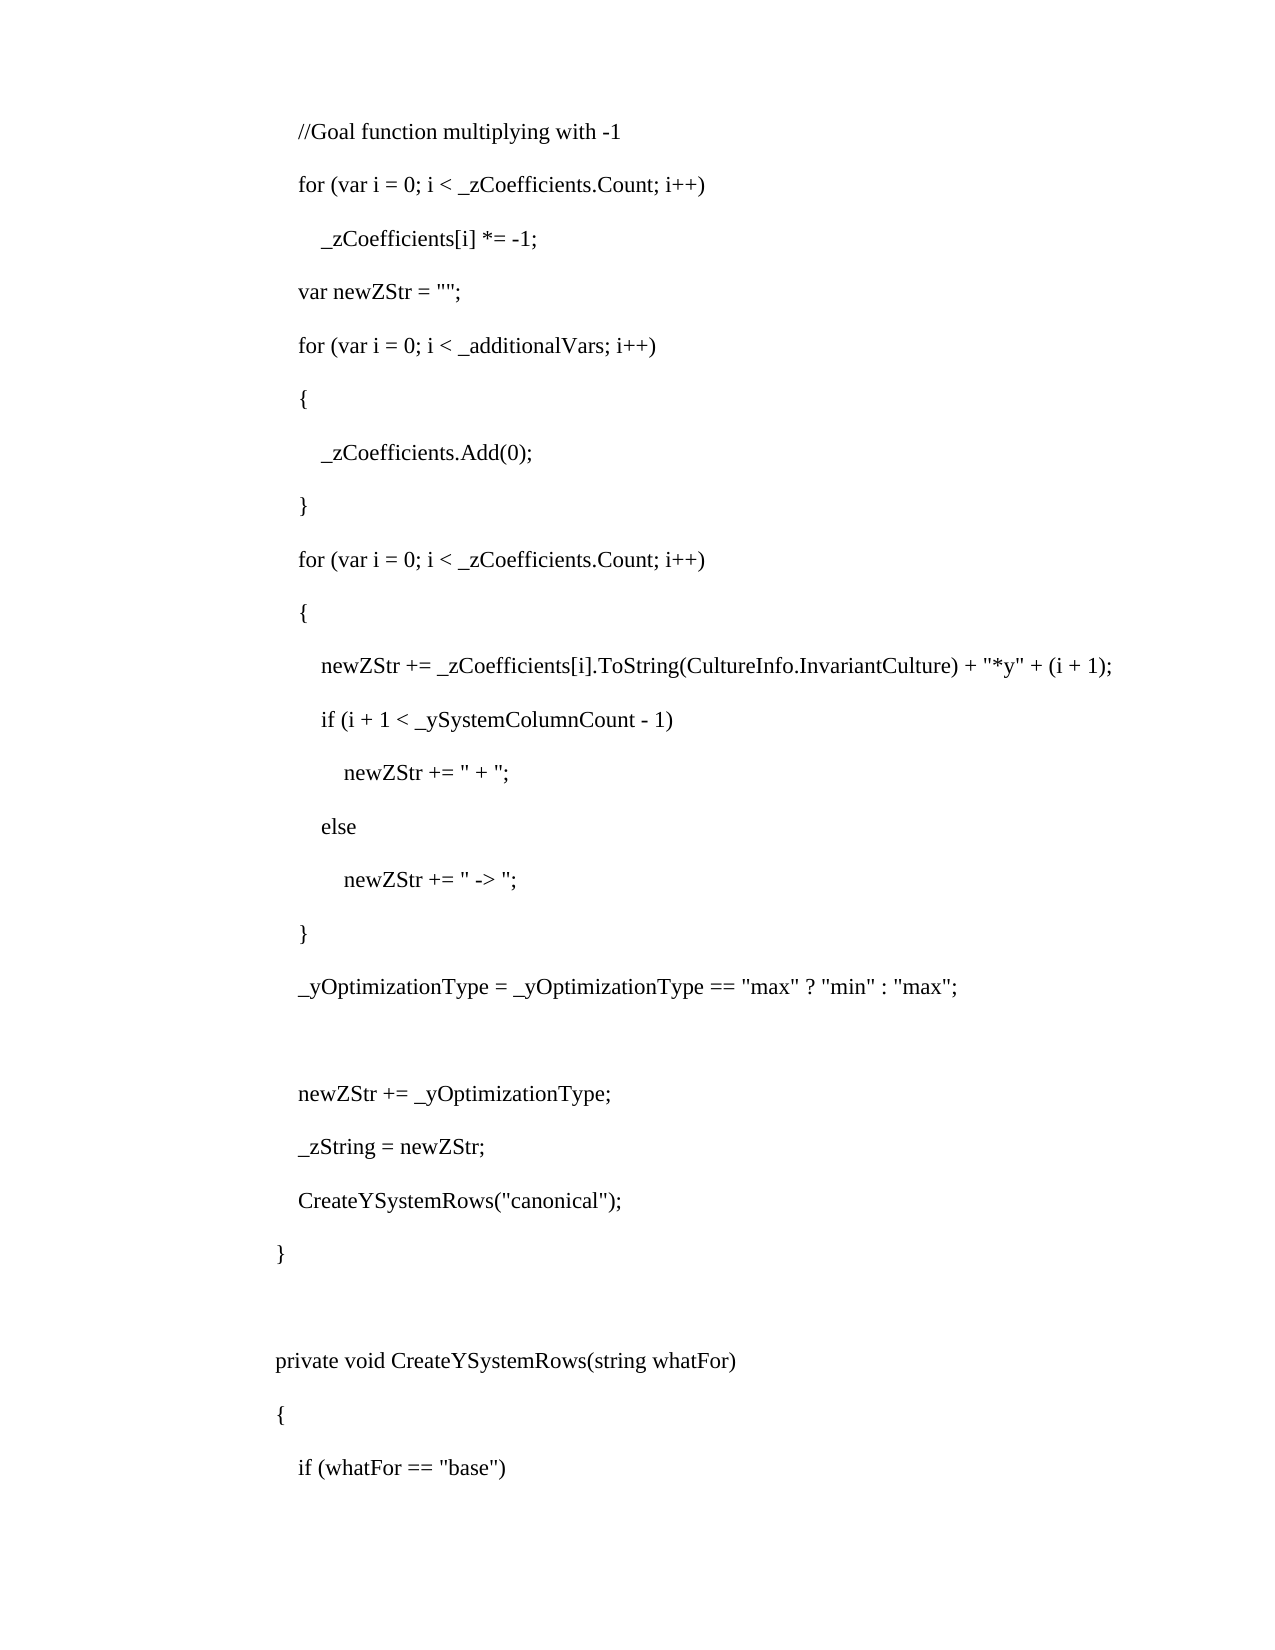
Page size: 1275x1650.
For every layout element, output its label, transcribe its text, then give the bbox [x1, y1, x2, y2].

text if (whatFor == "base") [177, 1454, 1186, 1480]
text for (var i = 0; i < _zCoefficients.Count; i++) [177, 546, 1186, 572]
text private void CreateYSystemRows(string whatFor) [177, 1347, 1186, 1373]
text { [177, 385, 1186, 412]
text var newZStr = ""; [177, 278, 1186, 305]
text } [177, 492, 1186, 518]
text newZStr += " + "; [177, 759, 1186, 786]
text //Goal function multiplying with -1 [177, 118, 1186, 144]
text _yOptimizationType = _yOptimizationType == "max" ? "min" : "max"; [177, 973, 1186, 999]
text for (var i = 0; i < _zCoefficients.Count; i++) [177, 172, 1186, 198]
text CreateYSystemRows("canonical"); [177, 1187, 1186, 1213]
text for (var i = 0; i < _additionalVars; i++) [177, 332, 1186, 358]
text } [177, 920, 1186, 946]
text newZStr += _zCoefficients[i].ToString(CultureInfo.InvariantCulture) + "*y" + (i + 1); [177, 652, 1186, 679]
text newZStr += _yOptimizationType; [177, 1080, 1186, 1106]
text } [177, 1240, 1186, 1267]
text _zCoefficients[i] *= -1; [177, 225, 1186, 251]
text { [177, 599, 1186, 625]
text _zString = newZStr; [177, 1133, 1186, 1160]
text { [177, 1401, 1186, 1427]
text if (i + 1 < _ySystemColumnCount - 1) [177, 706, 1186, 732]
text else [177, 813, 1186, 839]
text _zCoefficients.Add(0); [177, 439, 1186, 465]
text newZStr += " -> "; [177, 866, 1186, 893]
